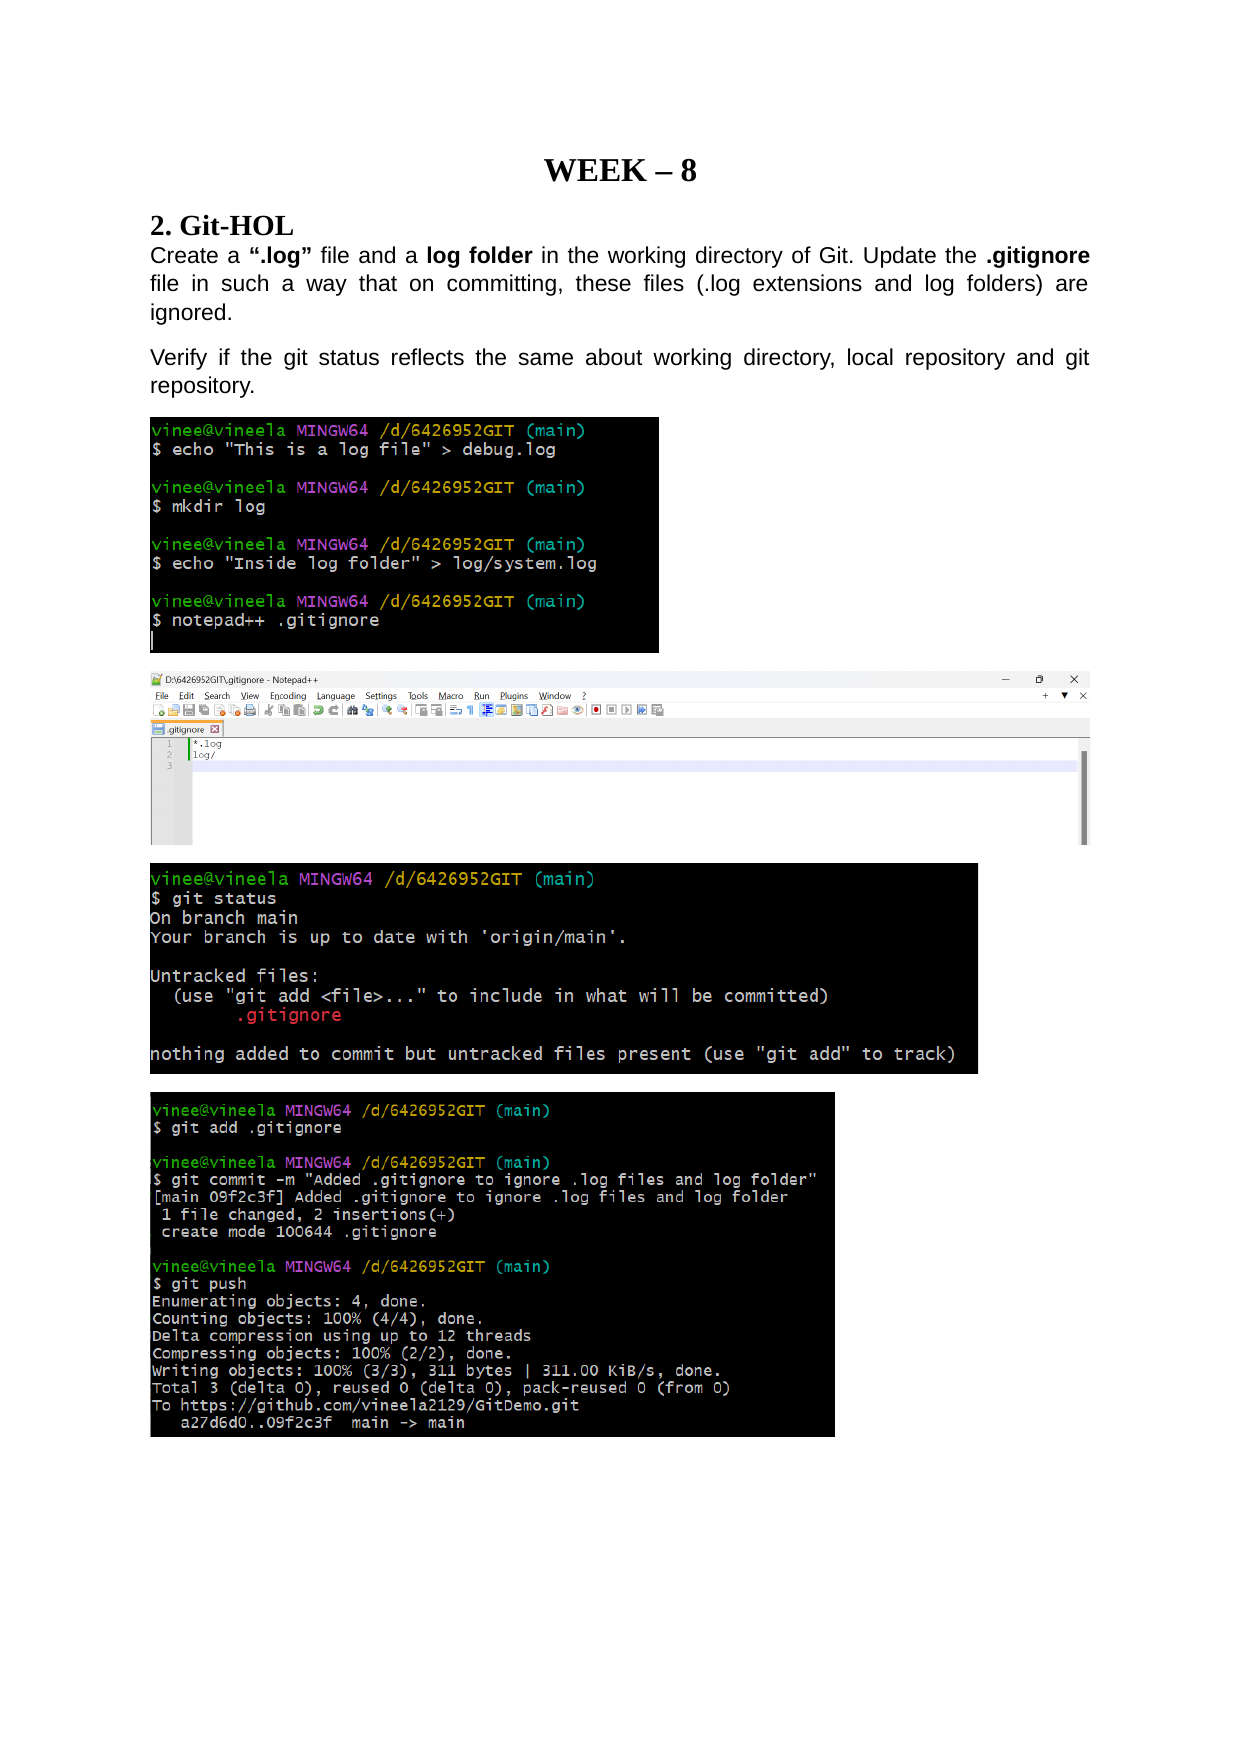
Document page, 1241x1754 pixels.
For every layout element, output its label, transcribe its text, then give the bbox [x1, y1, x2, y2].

picture [150, 417, 659, 653]
picture [150, 1092, 835, 1437]
text WEEK – 8 [150, 150, 1090, 188]
picture [150, 863, 979, 1074]
text Create a “.log” file and a log folder in the working directory of Git. Update the .gitignore file in such a way that on committing, these files (.log extensions and log folders) are ignored. [150, 242, 1090, 325]
text 2. Git-HOL [150, 208, 1090, 242]
text Verify if the git status reflects the same about working directory, local repository and git repository. [150, 343, 1090, 398]
picture [150, 671, 1091, 845]
